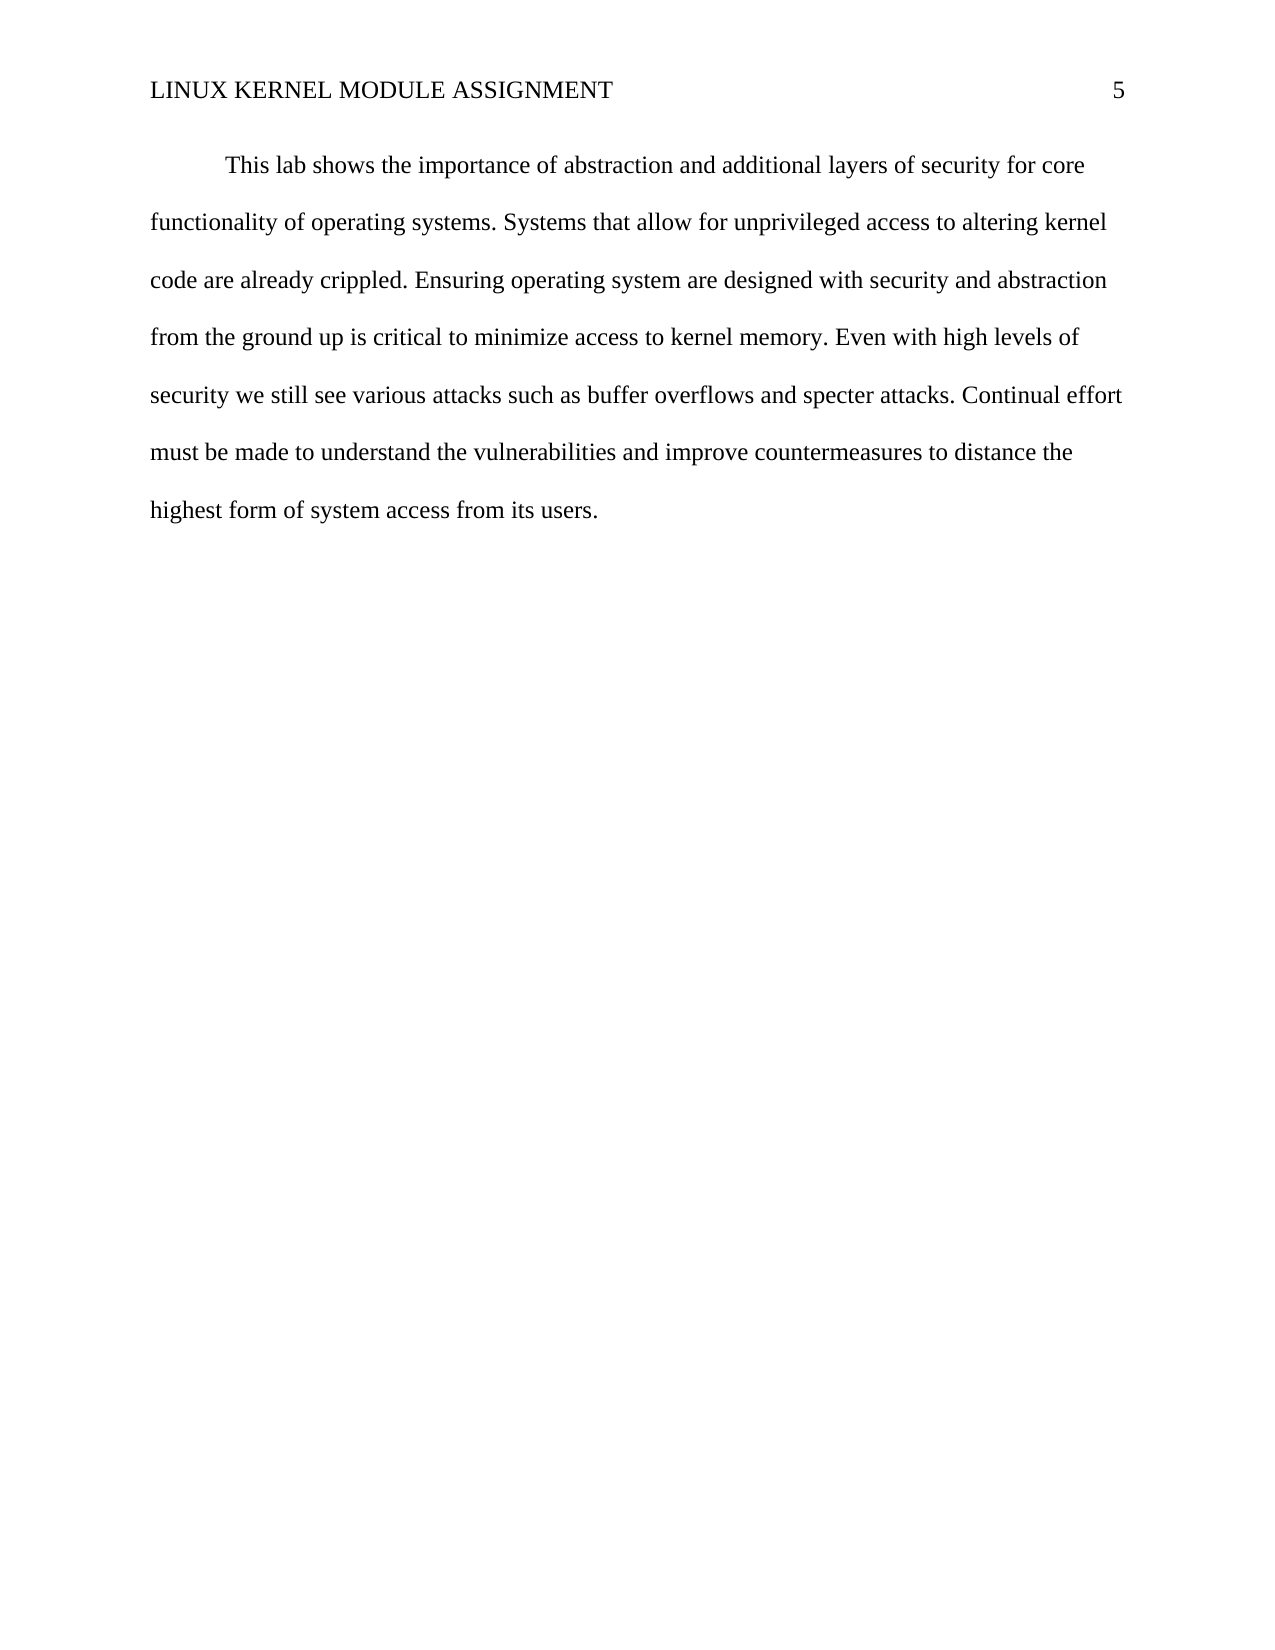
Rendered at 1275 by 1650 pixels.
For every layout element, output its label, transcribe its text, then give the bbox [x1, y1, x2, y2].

text This lab shows the importance of abstraction and additional layers of security for core functionality of operating systems. Systems that allow for unprivileged access to altering kernel code are already crippled. Ensuring operating system are designed with security and abstraction from the ground up is critical to minimize access to kernel memory. Even with high levels of security we still see various attacks such as buffer overflows and specter attacks. Continual effort must be made to understand the vulnerabilities and improve countermeasures to distance the highest form of system access from its users. [150, 150, 1134, 524]
